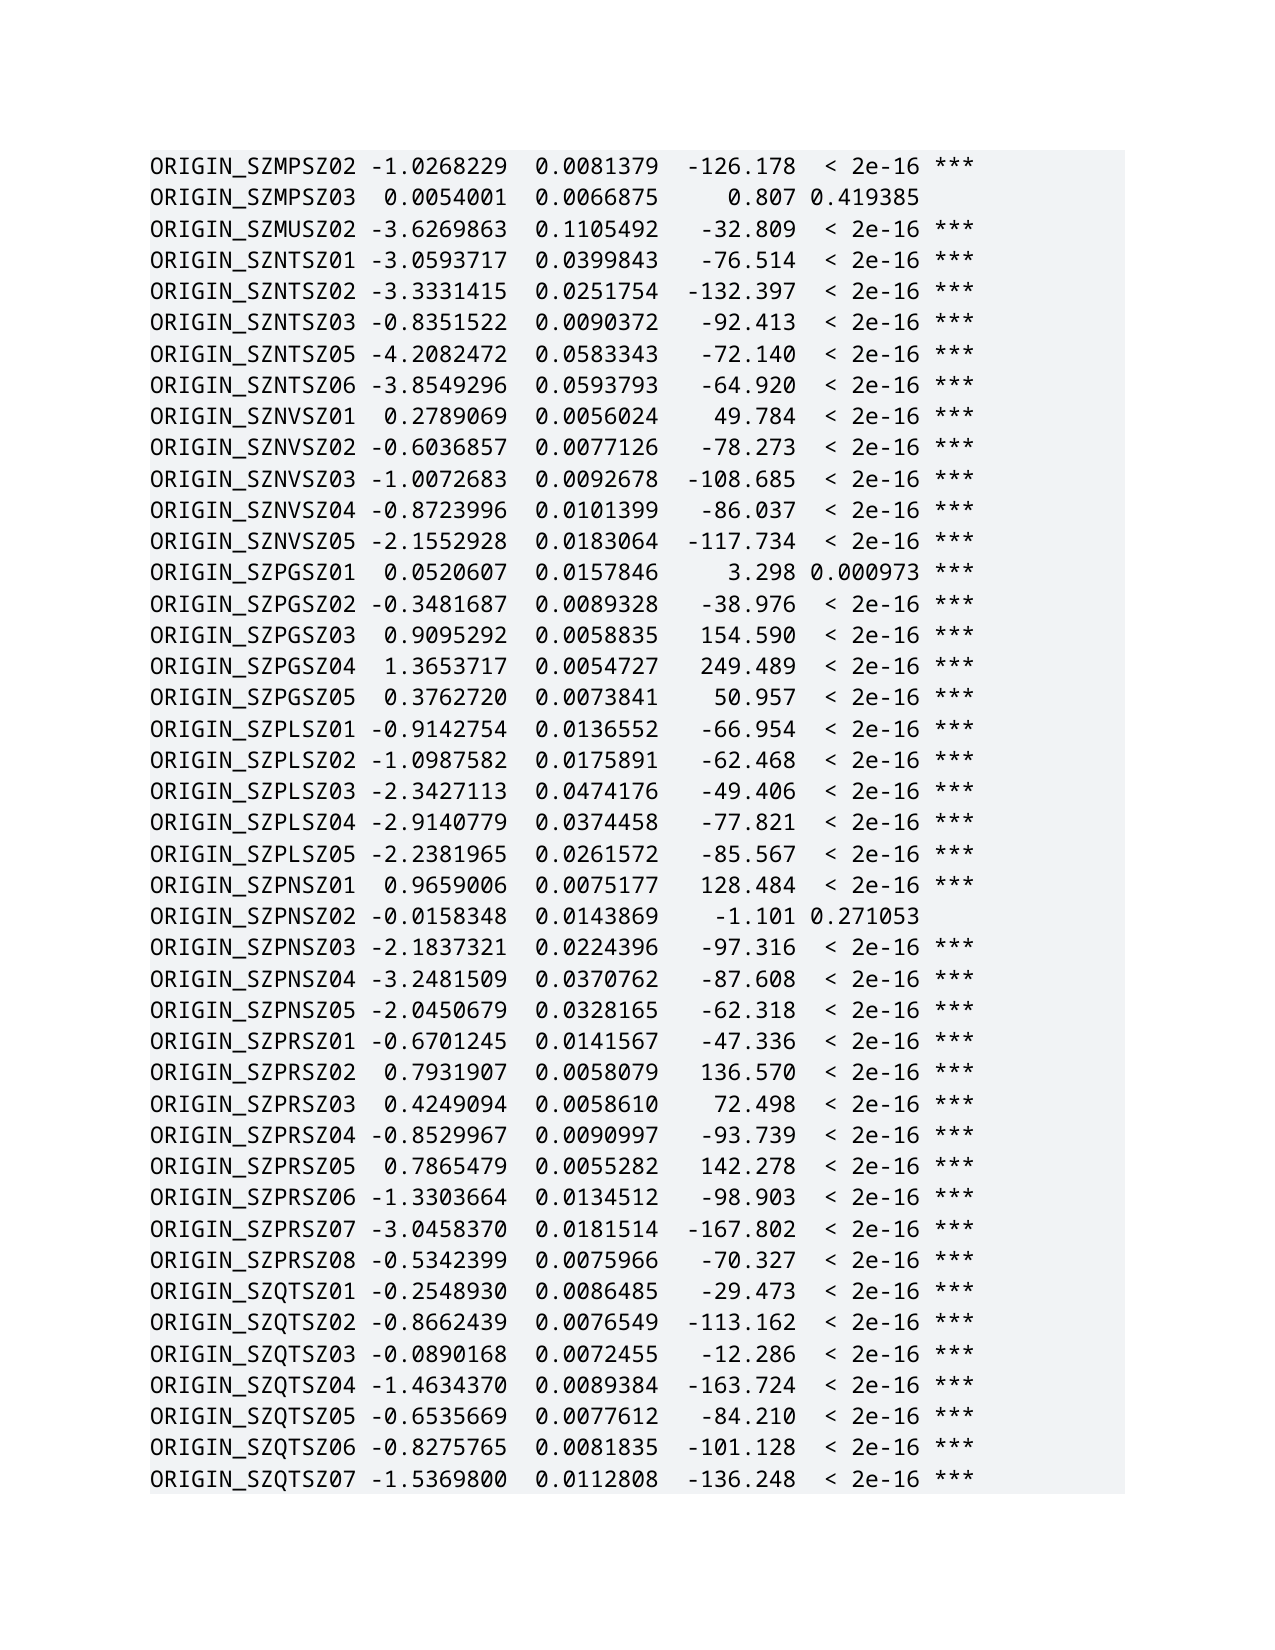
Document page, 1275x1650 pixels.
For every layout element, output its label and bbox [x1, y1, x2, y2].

text [150, 150, 1125, 1494]
